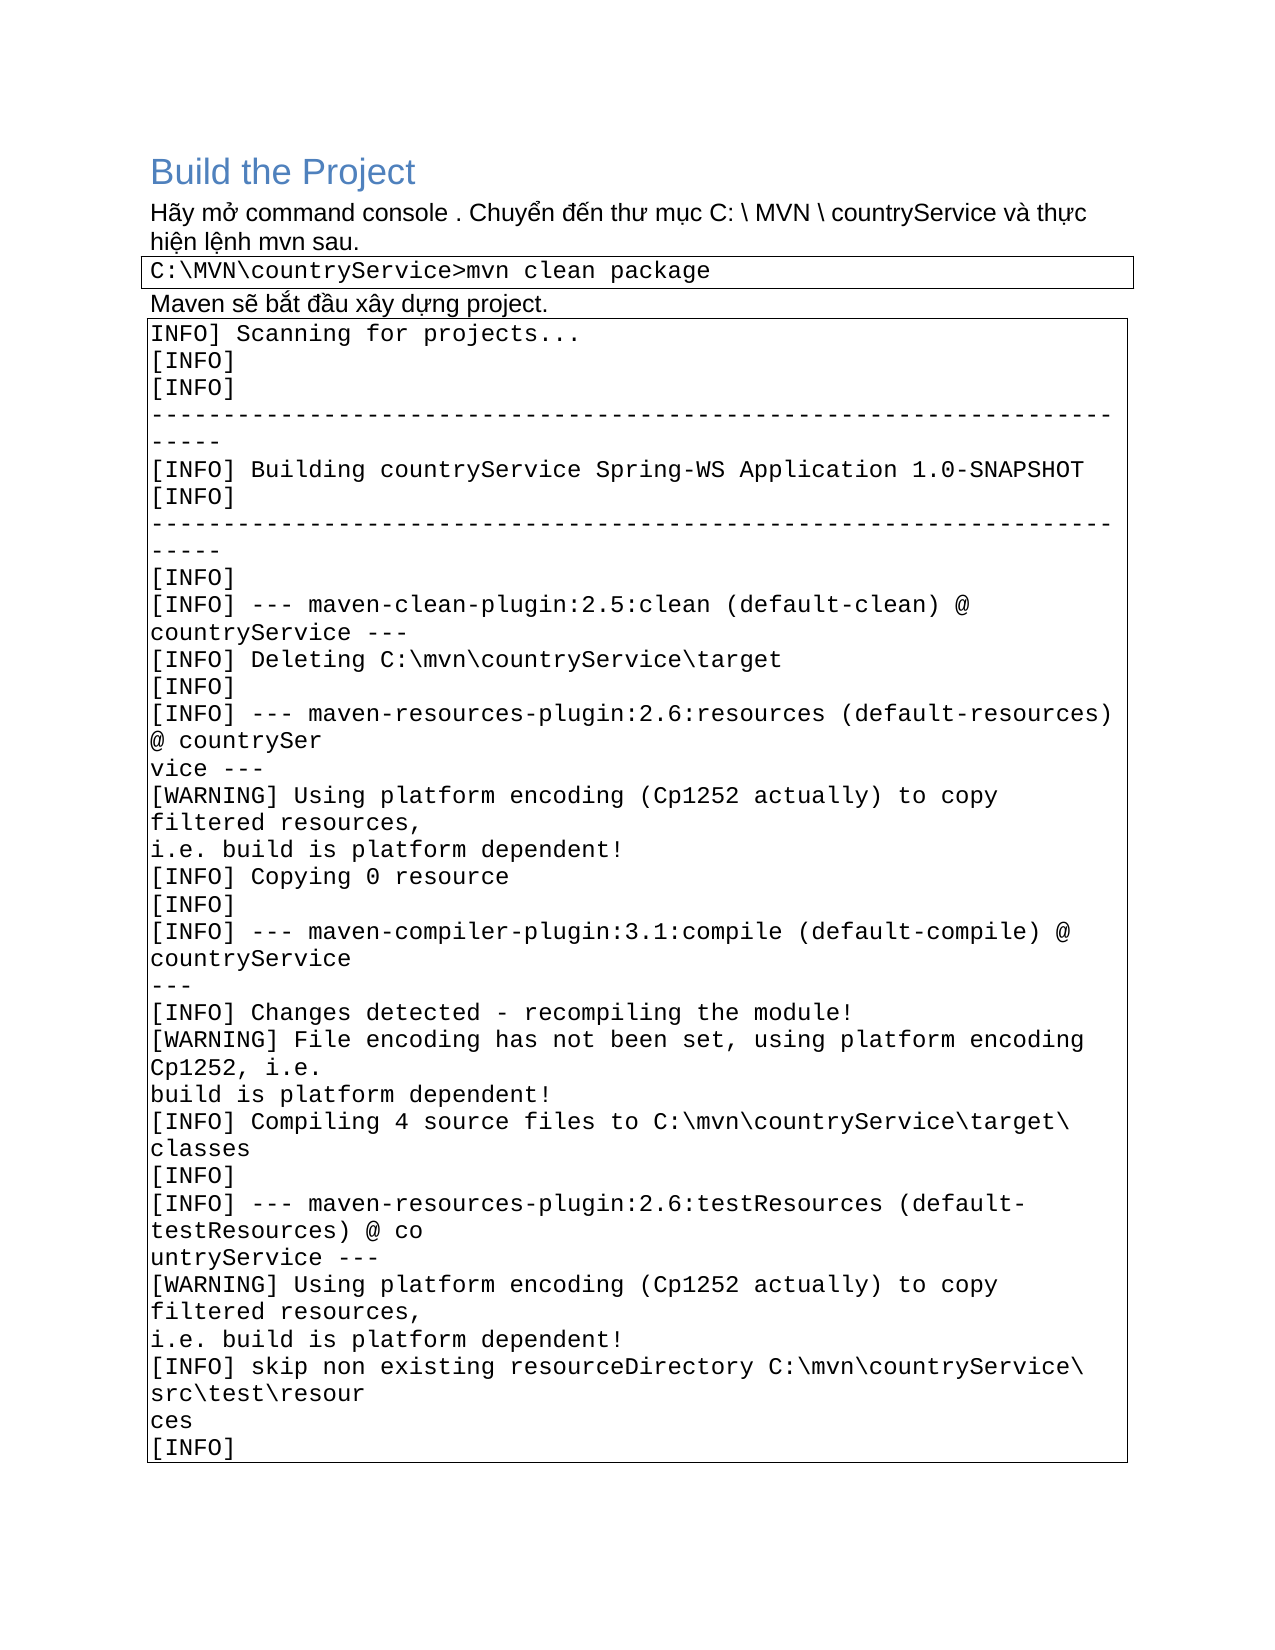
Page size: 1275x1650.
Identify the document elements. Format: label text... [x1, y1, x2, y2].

text build is platform dependent! [150, 1082, 1125, 1109]
text [INFO] --- maven-clean-plugin:2.5:clean (default-clean) @ countryService --- [150, 593, 1125, 647]
text [INFO] [150, 348, 1125, 375]
text [INFO] skip non existing resourceDirectory C:\mvn\countryService\src\test\resour [150, 1354, 1125, 1408]
text [INFO] ------------------------------------------------------------------------ [150, 375, 1125, 457]
text [INFO] Copying 0 resource [150, 865, 1125, 892]
text --- [150, 973, 1125, 1001]
text i.e. build is platform dependent! [150, 1327, 1125, 1354]
text [INFO] --- maven-compiler-plugin:3.1:compile (default-compile) @ countryService [150, 919, 1125, 973]
text ces [150, 1408, 1125, 1436]
text [INFO] [150, 674, 1125, 702]
text i.e. build is platform dependent! [150, 838, 1125, 865]
text [INFO] [150, 1164, 1125, 1191]
text [WARNING] Using platform encoding (Cp1252 actually) to copy filtered resources, [150, 1273, 1125, 1327]
text [INFO] [150, 566, 1125, 593]
text vice --- [150, 756, 1125, 783]
text [WARNING] Using platform encoding (Cp1252 actually) to copy filtered resources, [150, 783, 1125, 838]
text untryService --- [150, 1245, 1125, 1273]
text [INFO] [150, 892, 1125, 919]
text [INFO] [150, 1436, 1125, 1462]
text [INFO] Deleting C:\mvn\countryService\target [150, 647, 1125, 674]
text Maven sẽ bắt đầu xây dựng project. [150, 289, 1125, 318]
text [WARNING] File encoding has not been set, using platform encoding Cp1252, i.e. [150, 1028, 1125, 1082]
text [INFO] Building countryService Spring-WS Application 1.0-SNAPSHOT [150, 457, 1125, 484]
text [INFO] --- maven-resources-plugin:2.6:resources (default-resources) @ countrySer [150, 702, 1125, 756]
text [INFO] Compiling 4 source files to C:\mvn\countryService\target\classes [150, 1109, 1125, 1164]
text INFO] Scanning for projects... [148, 319, 1127, 348]
text [INFO] --- maven-resources-plugin:2.6:testResources (default-testResources) @ co [150, 1191, 1125, 1245]
text [INFO] Changes detected - recompiling the module! [150, 1001, 1125, 1028]
text C:\MVN\countryService>mvn clean package [142, 257, 1133, 288]
text Hãy mở command console . Chuyển đến thư mục C: \ MVN \ countryService và thực hiện lệnh mvn sau. [150, 198, 1125, 256]
text [INFO] ------------------------------------------------------------------------ [150, 484, 1125, 566]
subtitle Build the Project [150, 150, 1125, 192]
